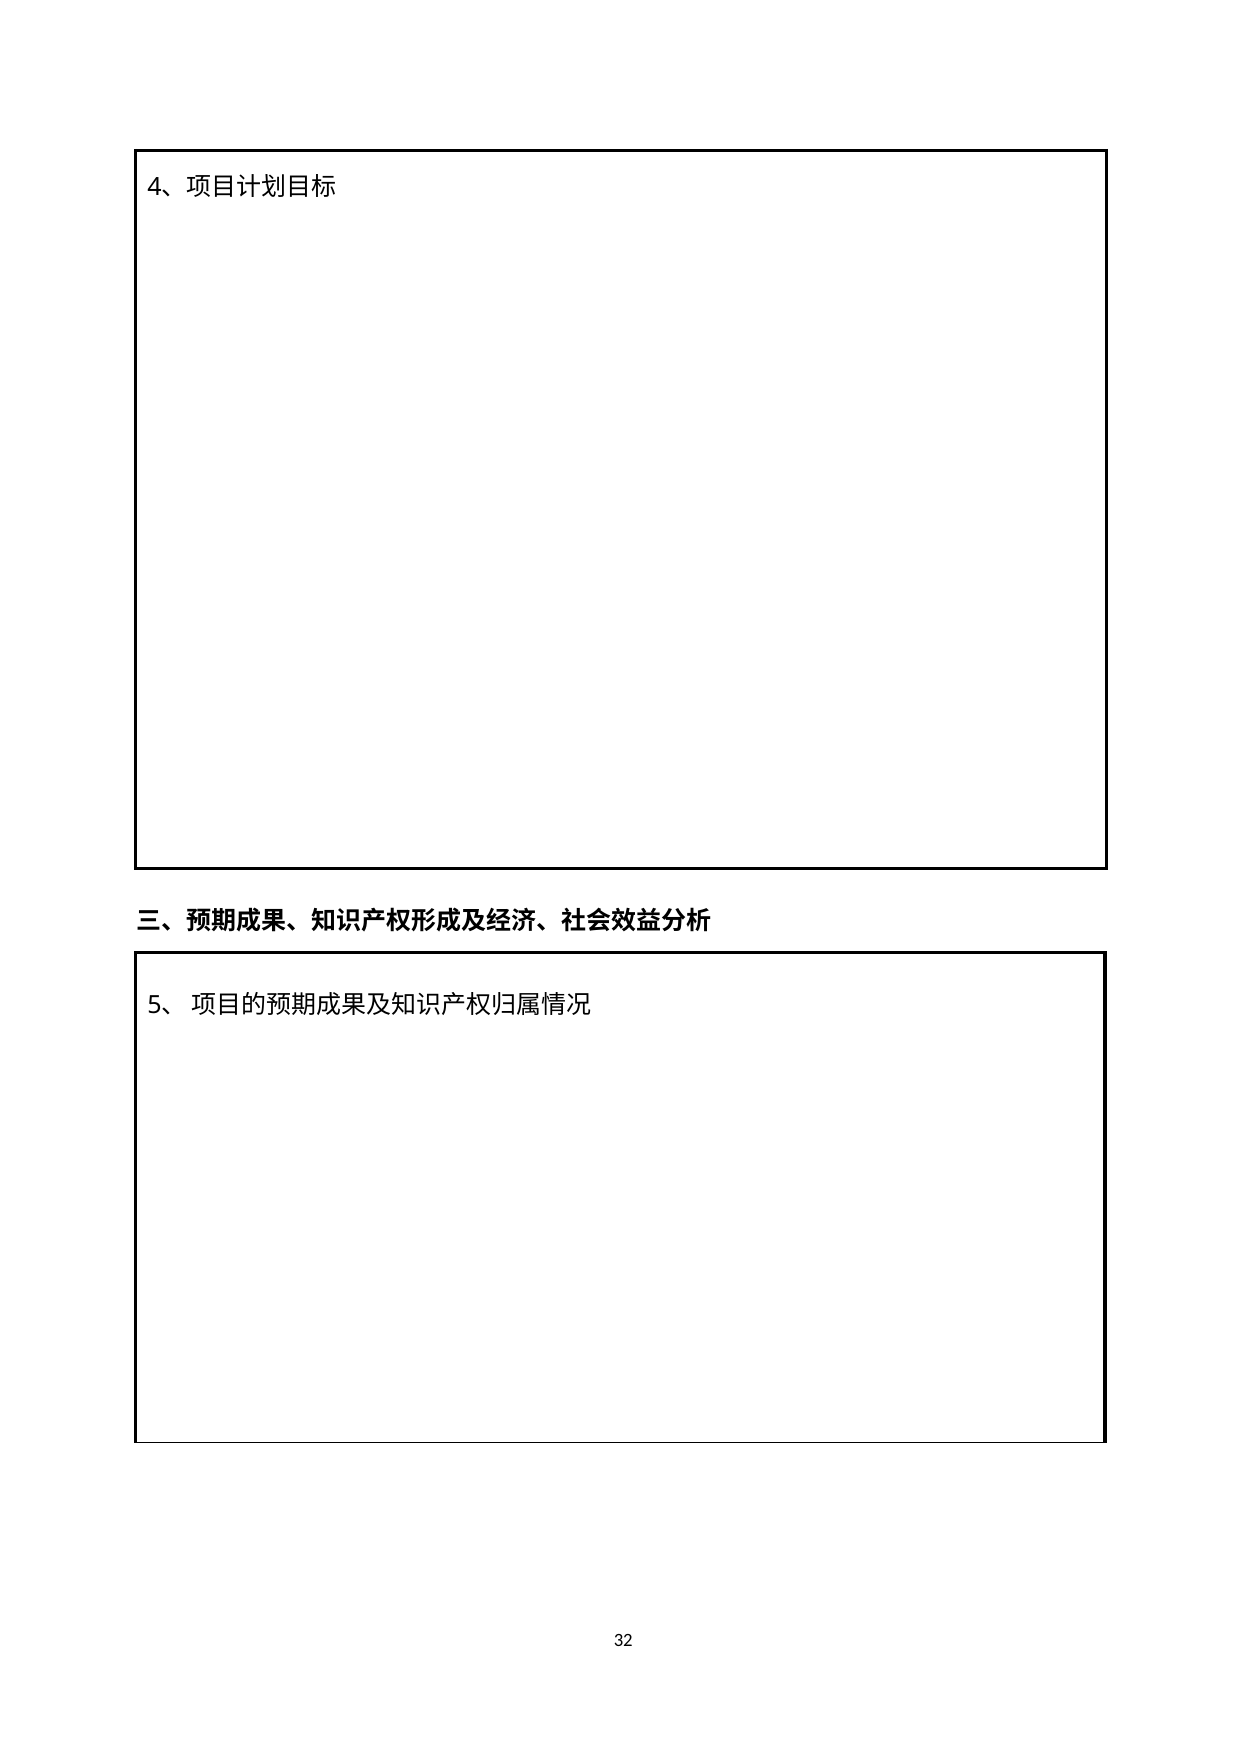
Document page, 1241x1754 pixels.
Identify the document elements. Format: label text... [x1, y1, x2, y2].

table_header 项目的预期成果及知识产权归属情况 [137, 954, 1103, 1442]
text 三、预期成果、知识产权形成及经济、社会效益分析 [136, 886, 1110, 951]
table_cell 4、项目计划目标 [137, 152, 1105, 867]
